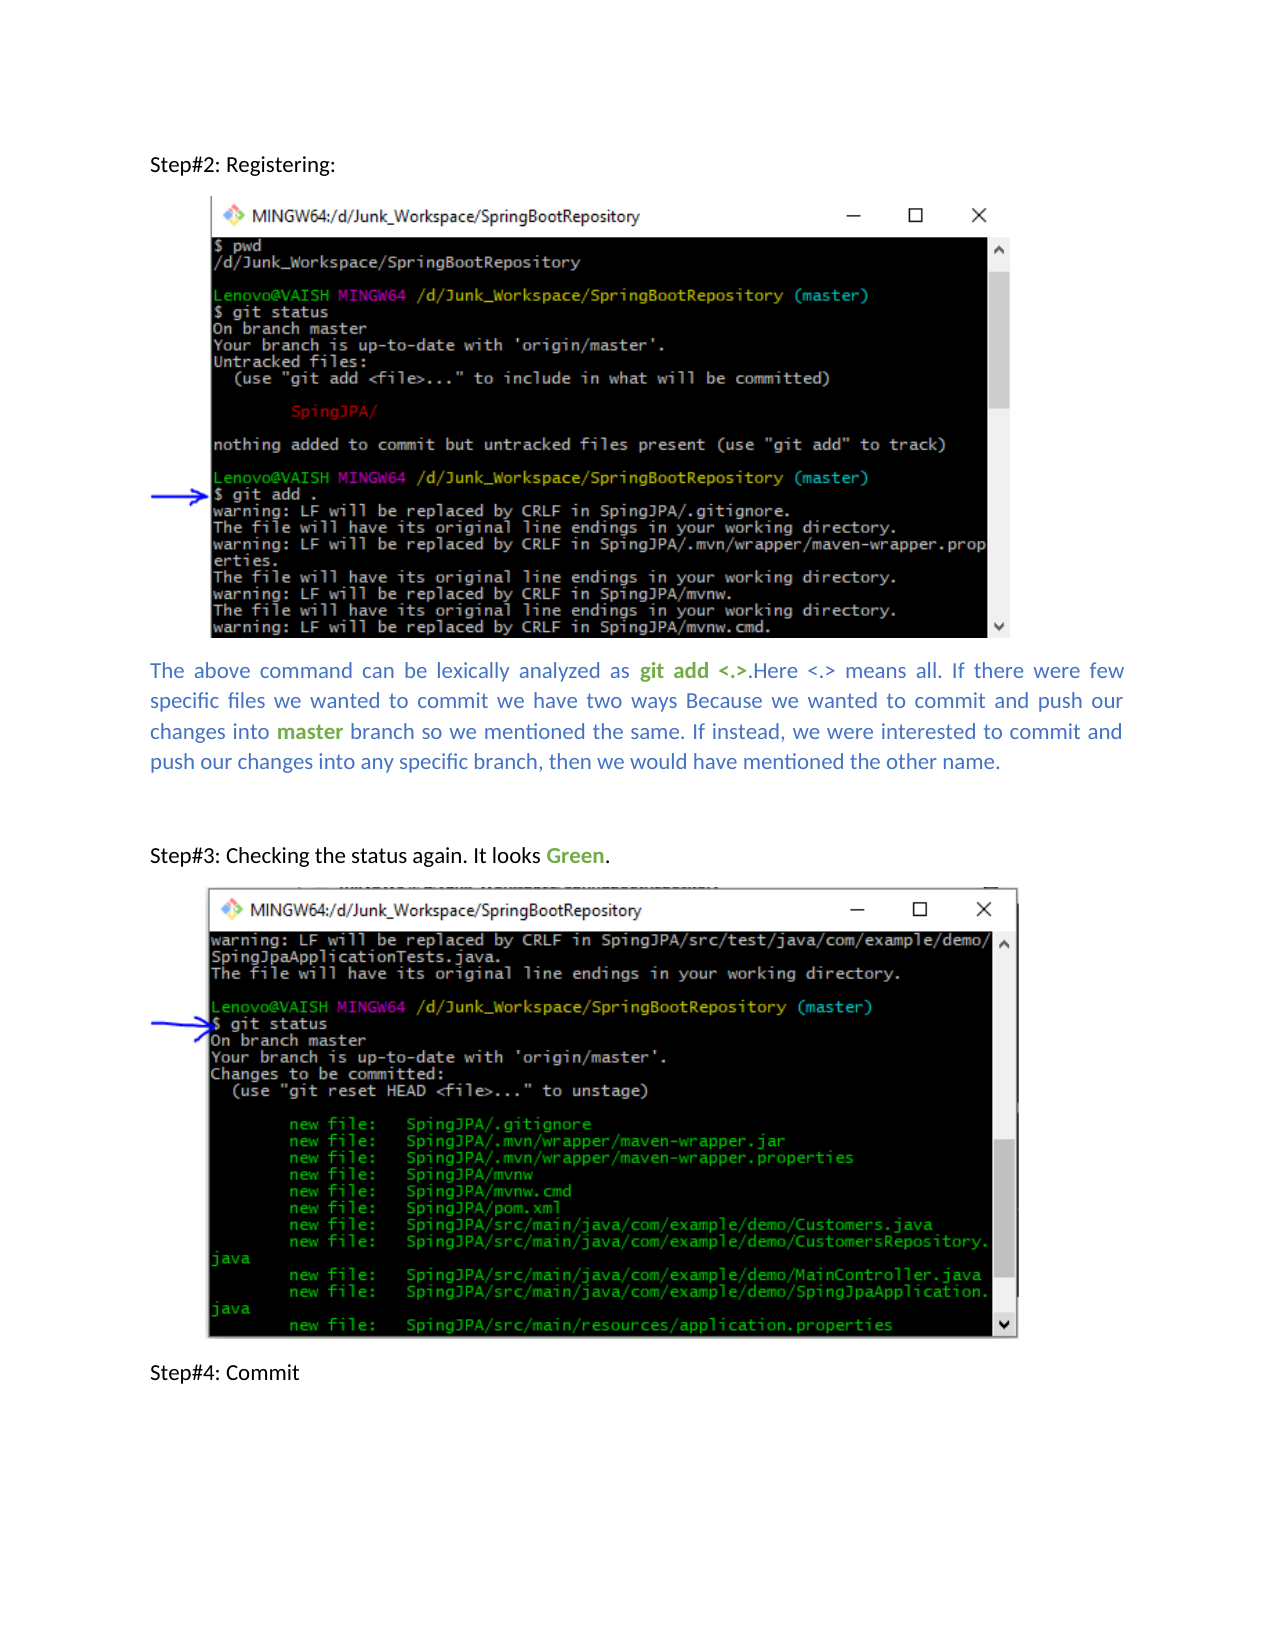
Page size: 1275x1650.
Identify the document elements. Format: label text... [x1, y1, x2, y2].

picture [150, 196, 1011, 638]
text Step#3: Checking the status again. It looks Green. [150, 841, 1125, 869]
text Step#4: Commit [150, 1358, 1125, 1386]
picture [150, 887, 1019, 1339]
text The above command can be lexically analyzed as git add <.>.Here <.> means all. If there were few specific files we wanted to commit we have two ways Because we wanted to commit and push our changes into master branch so we mentioned the same. If instead, we were interested to commit and push our changes into any specific branch, then we would have mentioned the other name. [150, 656, 1125, 775]
text Step#2: Registering: [150, 150, 1125, 178]
